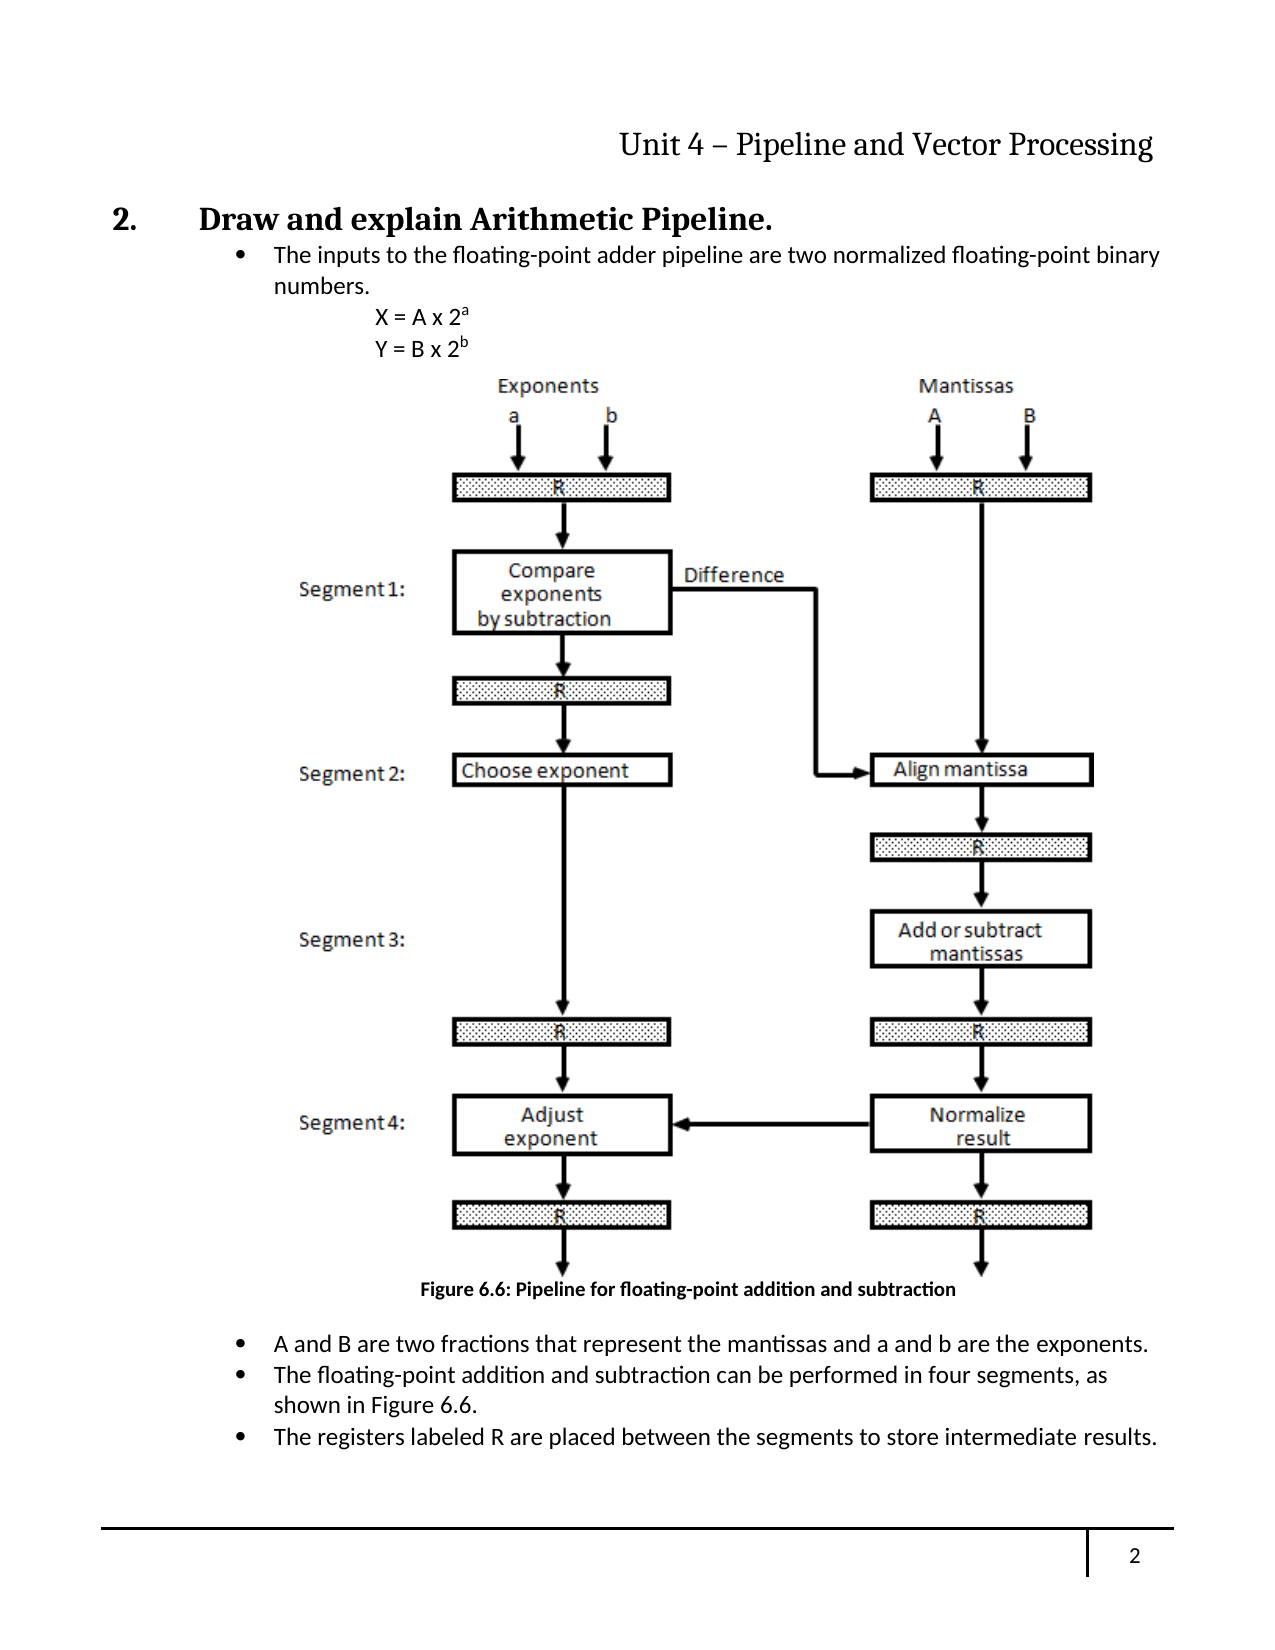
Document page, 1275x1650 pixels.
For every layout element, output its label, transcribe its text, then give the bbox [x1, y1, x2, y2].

list The floating-point addition and subtraction can be performed in four segments, as shown in Figure 6.6. [236, 1359, 1180, 1420]
list The registers labeled R are placed between the segments to store intermediate results. [236, 1420, 1202, 1451]
picture [300, 379, 1094, 1277]
text X = A x 2a Y = B x 2b [375, 300, 471, 364]
list The inputs to the floating-point adder pipeline are two normalized floating-point binary numbers. [236, 239, 1162, 300]
subtitle Draw and explain Arithmetic Pipeline. [112, 201, 1202, 239]
list A and B are two fractions that represent the mantissas and a and b are the exponents. [236, 1327, 1202, 1359]
